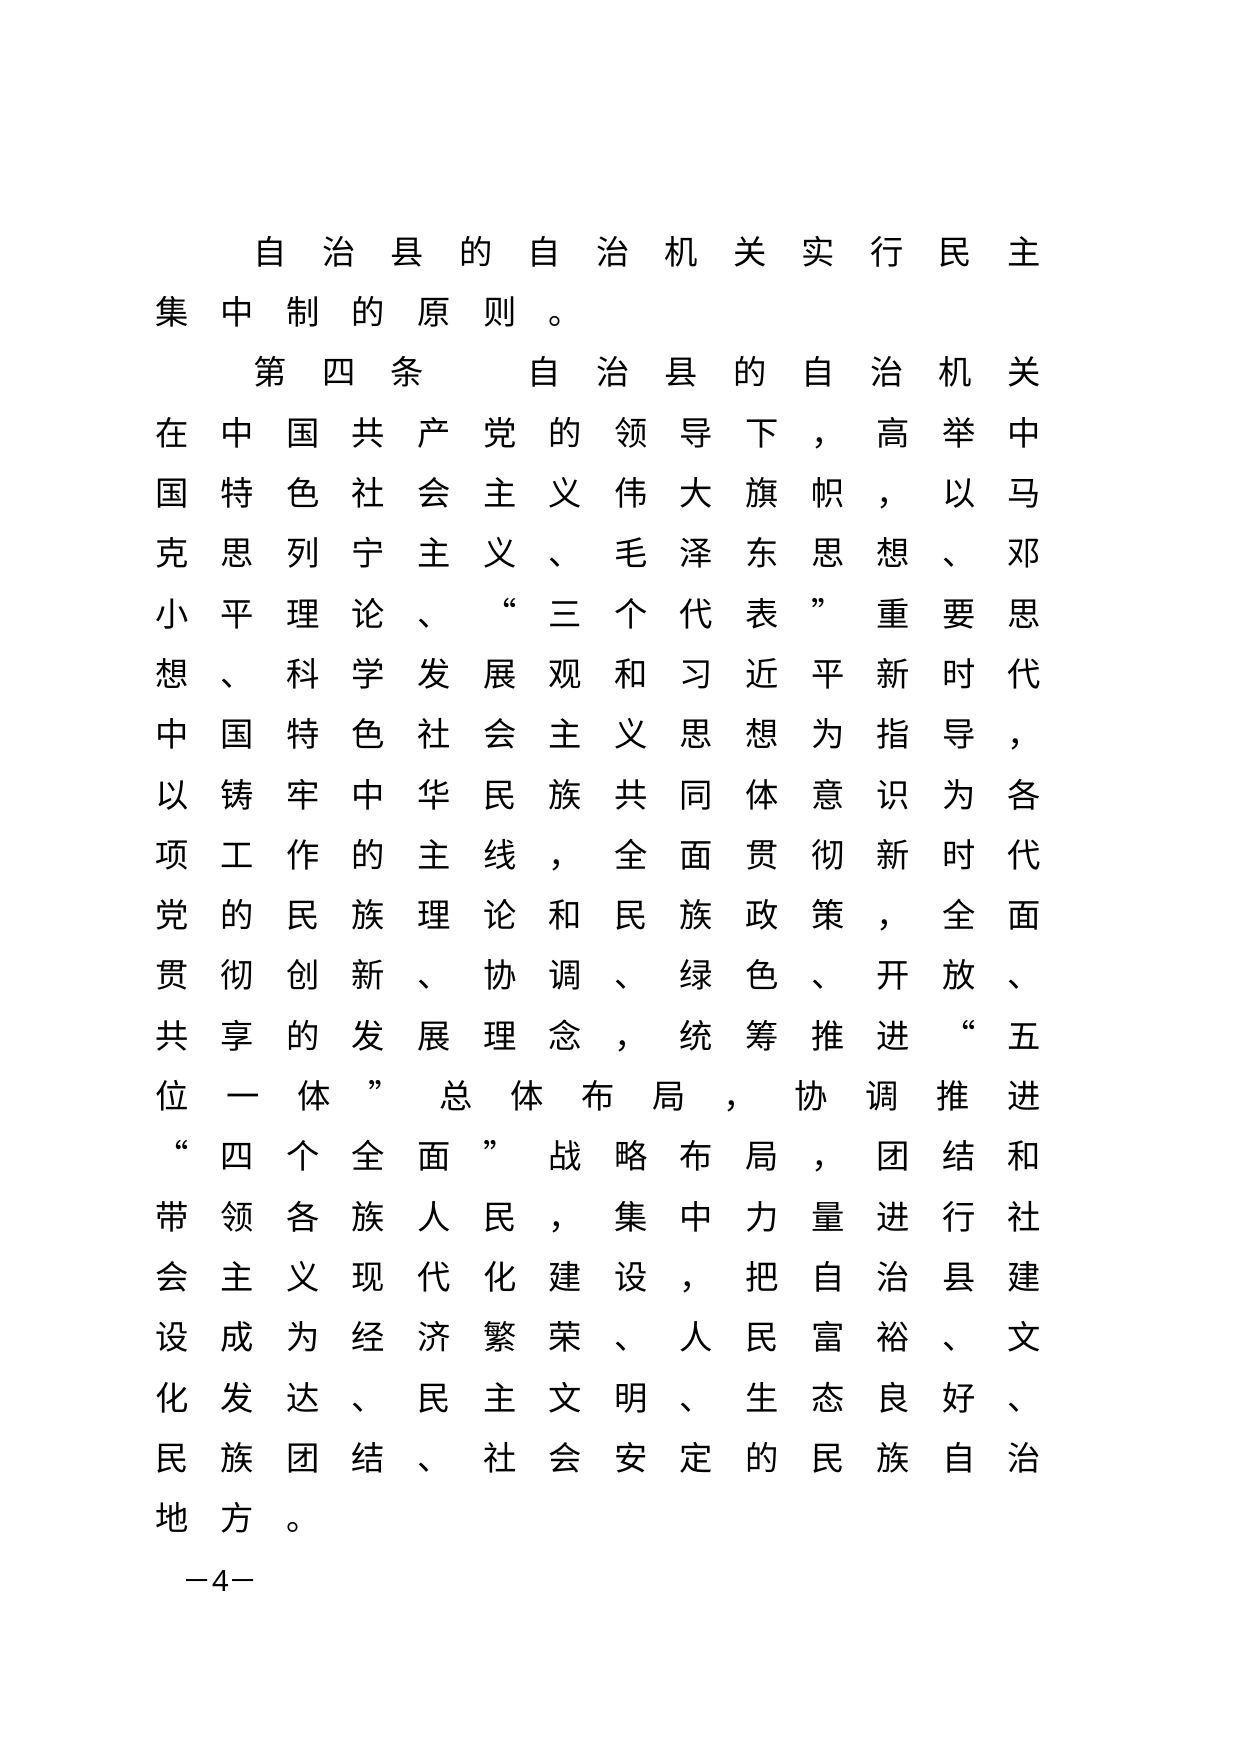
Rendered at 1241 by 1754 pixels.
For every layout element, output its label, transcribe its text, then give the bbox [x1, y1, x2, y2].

text 自治县的自治机关实行民主集中制的原则。 [155, 219, 1073, 340]
text 第四条 自治县的自治机关在中国共产党的领导下，高举中国特色社会主义伟大旗帜，以马克思列宁主义、毛泽东思想、邓小平理论、“三个代表”重要思想、科学发展观和习近平新时代中国特色社会主义思想为指导，以铸牢中华民族共同体意识为各项工作的主线，全面贯彻新时代党的民族理论和民族政策，全面贯彻创新、协调、绿色、开放、共享的发展理念，统筹推进“五位一体”总体布局，协调推进“四个全面”战略布局，团结和带领各族人民，集中力量进行社会主义现代化建设，把自治县建设成为经济繁荣、人民富裕、文化发达、民主文明、生态良好、民族团结、社会安定的民族自治地方。 [155, 340, 1073, 1546]
